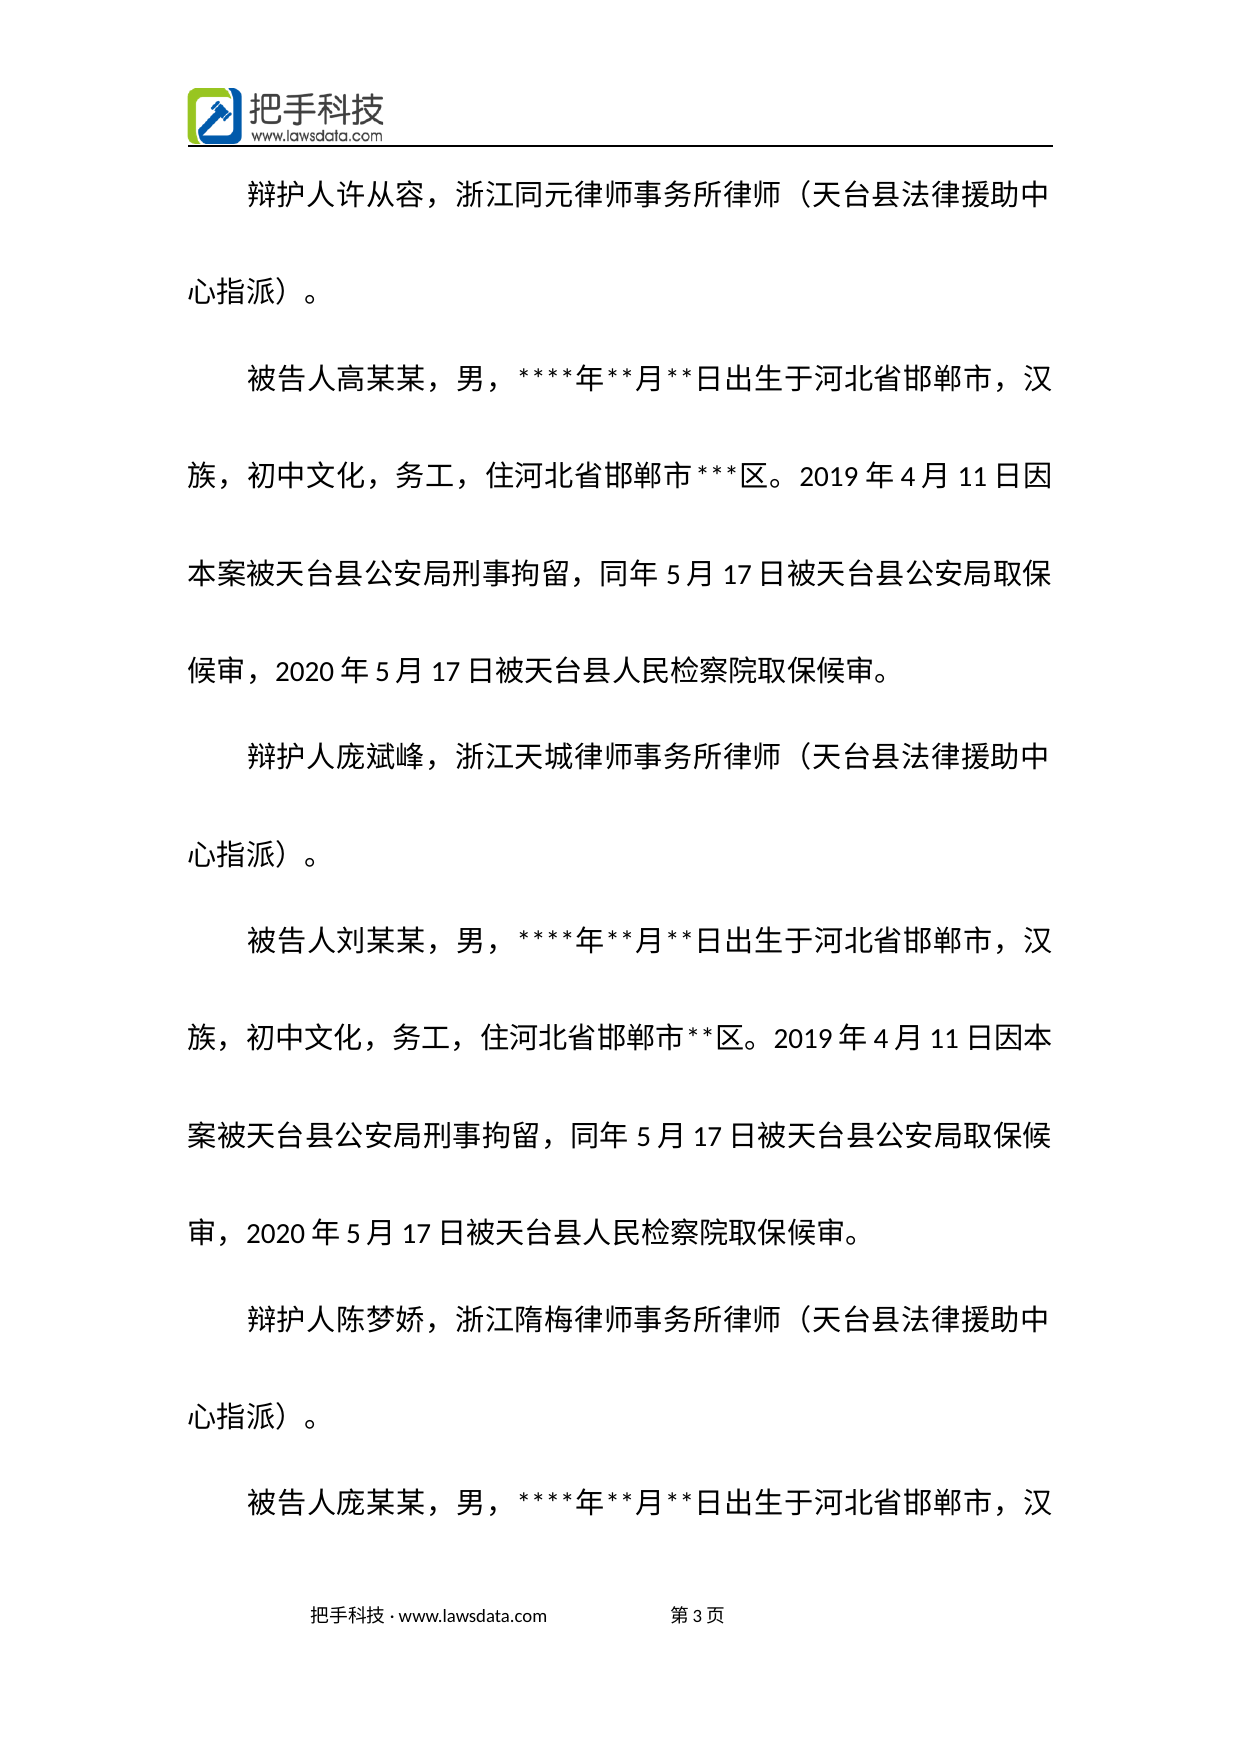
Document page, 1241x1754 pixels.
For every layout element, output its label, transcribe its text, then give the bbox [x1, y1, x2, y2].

text 辩护人陈梦娇，浙江隋梅律师事务所律师（天台县法律援助中心指派）。 [187, 1285, 1053, 1447]
text 辩护人许从容，浙江同元律师事务所律师（天台县法律援助中心指派）。 [187, 160, 1053, 323]
text 被告人刘某某，男，****年**月**日出生于河北省邯郸市，汉族，初中文化，务工，住河北省邯郸市**区。2019年4月11日因本案被天台县公安局刑事拘留，同年5月17日被天台县公安局取保候审，2020年5月17日被天台县人民检察院取保候审。 [187, 906, 1053, 1264]
text 被告人高某某，男，****年**月**日出生于河北省邯郸市，汉族，初中文化，务工，住河北省邯郸市***区。2019年4月11日因本案被天台县公安局刑事拘留，同年5月17日被天台县公安局取保候审，2020年5月17日被天台县人民检察院取保候审。 [187, 344, 1053, 701]
text 被告人庞某某，男，****年**月**日出生于河北省邯郸市，汉族，初中文化，务工，户籍所在地河北省邯郸市***区，现住河北省邯郸市**区。2019年4月30日因本案被天台县公安局刑事拘留，同年5月17日被天台县公安局取保候审，2020年5月17日被天台县人民检察院取保候审。 [187, 1468, 1053, 1533]
picture [187, 88, 384, 144]
text 辩护人庞斌峰，浙江天城律师事务所律师（天台县法律援助中心指派）。 [187, 722, 1053, 885]
